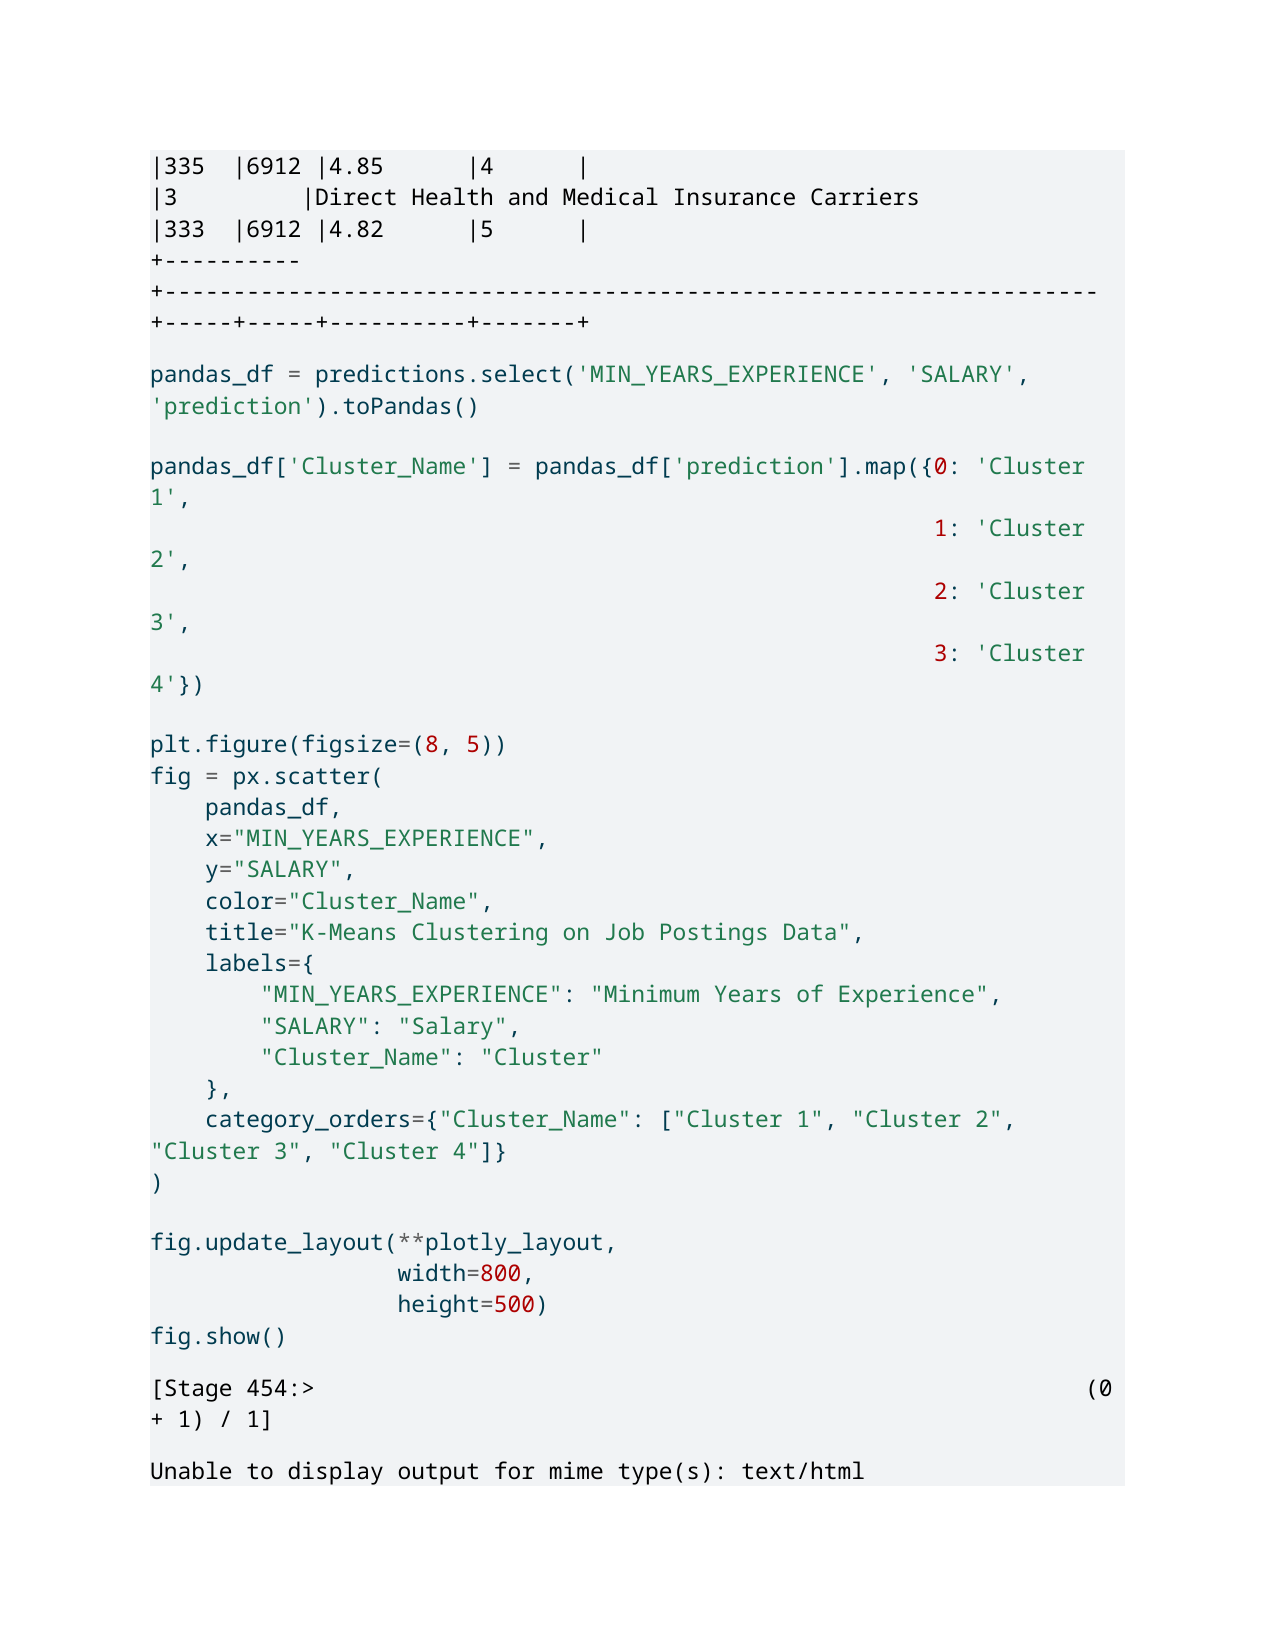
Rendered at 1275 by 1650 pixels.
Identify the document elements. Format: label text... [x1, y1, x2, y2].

text pandas_df = predictions.select('MIN_YEARS_EXPERIENCE', 'SALARY', 'prediction').toPandas() pandas_df['Cluster_Name'] = pandas_df['prediction'].map({0: 'Cluster 1', 1: 'Cluster 2', 2: 'Cluster 3', 3: 'Cluster 4'}) plt.figure(figsize=(8, 5)) fig = px.scatter( pandas_df, x="MIN_YEARS_EXPERIENCE", y="SALARY", color="Cluster_Name", title="K-Means Clustering on Job Postings Data", labels={ "MIN_YEARS_EXPERIENCE": "Minimum Years of Experience", "SALARY": "Salary", "Cluster_Name": "Cluster" }, category_orders={"Cluster_Name": ["Cluster 1", "Cluster 2", "Cluster 3", "Cluster 4"]} ) fig.update_layout(**plotly_layout, width=800, height=500) fig.show() [150, 358, 1125, 1351]
text [Stage 454:> (0 + 1) / 1] [150, 1372, 1125, 1434]
text Unable to display output for mime type(s): text/html [150, 1455, 1125, 1486]
